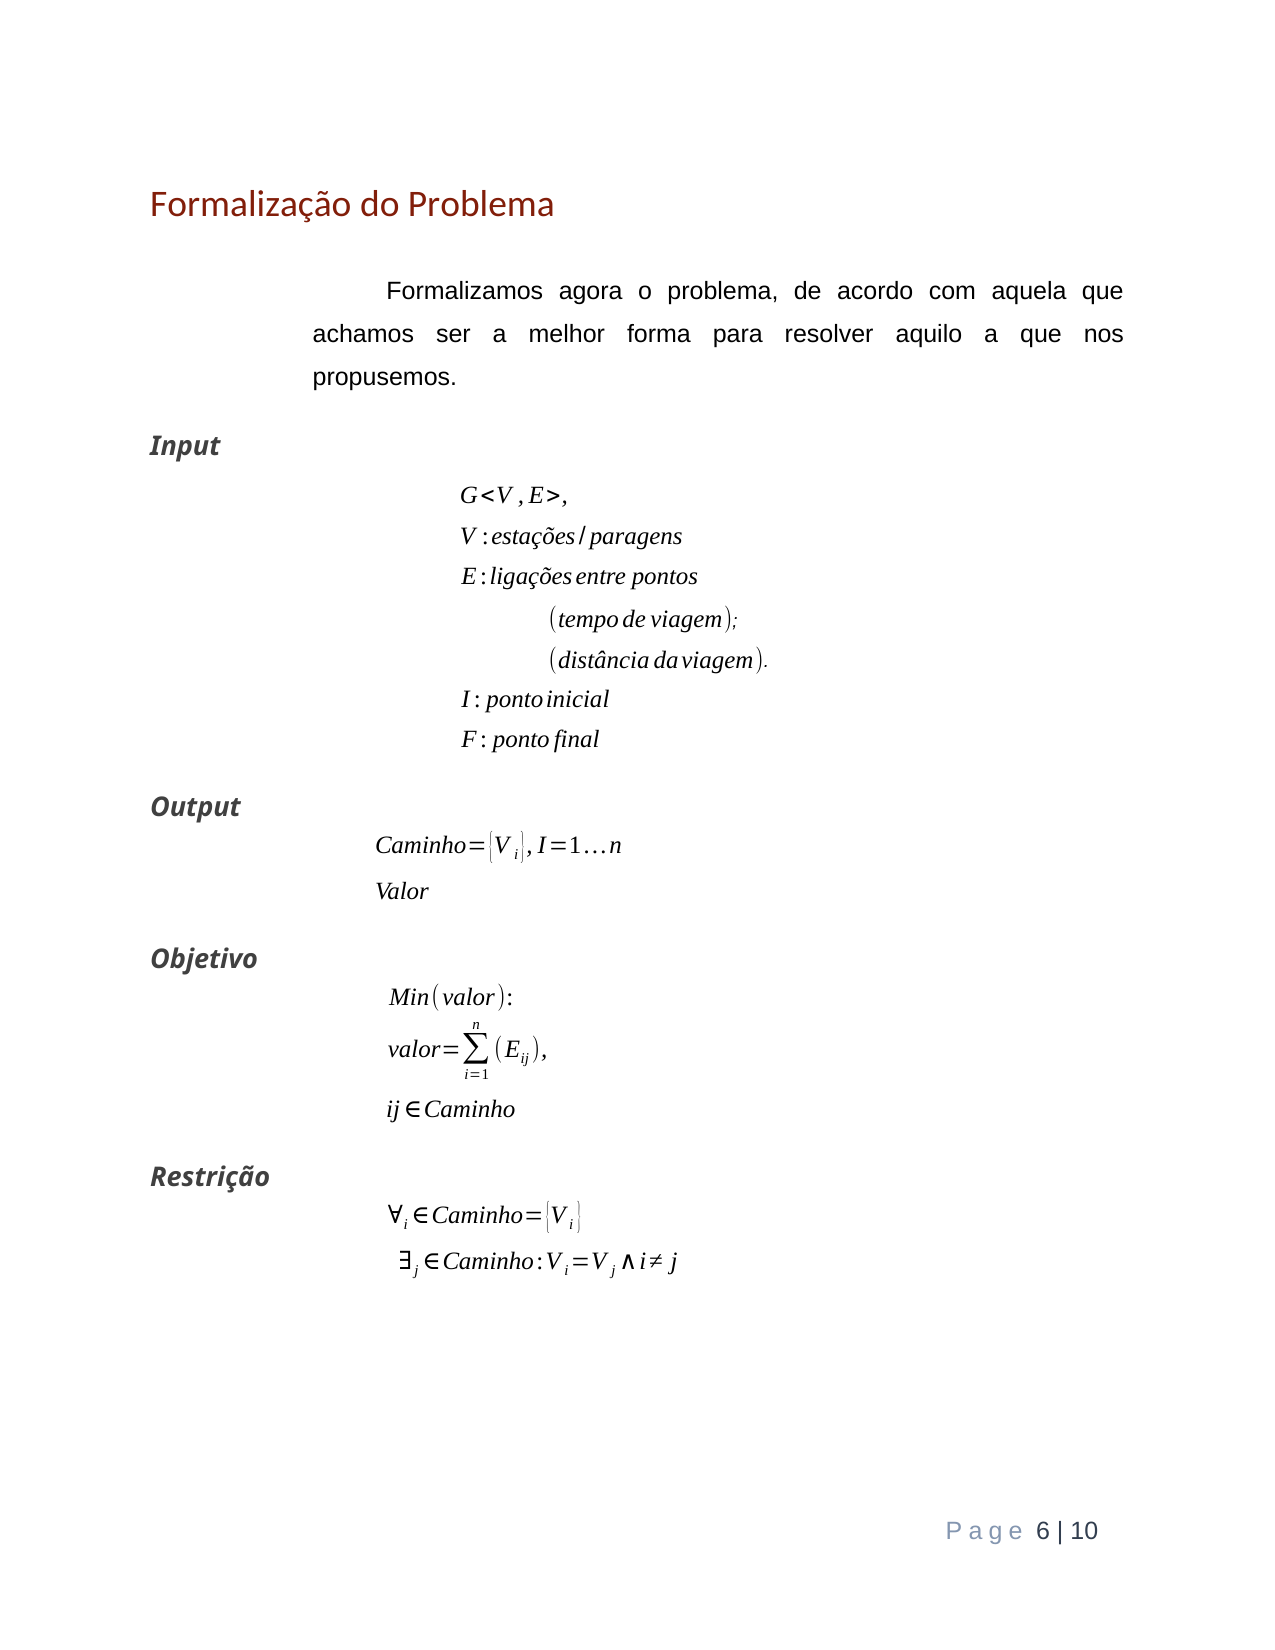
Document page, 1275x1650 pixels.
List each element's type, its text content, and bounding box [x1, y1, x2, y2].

subtitle Output [150, 787, 1125, 824]
text ; [549, 604, 1125, 634]
subtitle Objetivo [150, 939, 1125, 976]
text . [549, 644, 1125, 674]
subtitle Formalização do Problema [150, 180, 1125, 226]
subtitle Input [150, 426, 1125, 463]
text Formalizamos agora o problema, de acordo com aquela que achamos ser a melhor forma para resolver aquilo a que nos propusemos. [312, 276, 1125, 391]
subtitle Restrição [150, 1157, 1125, 1194]
